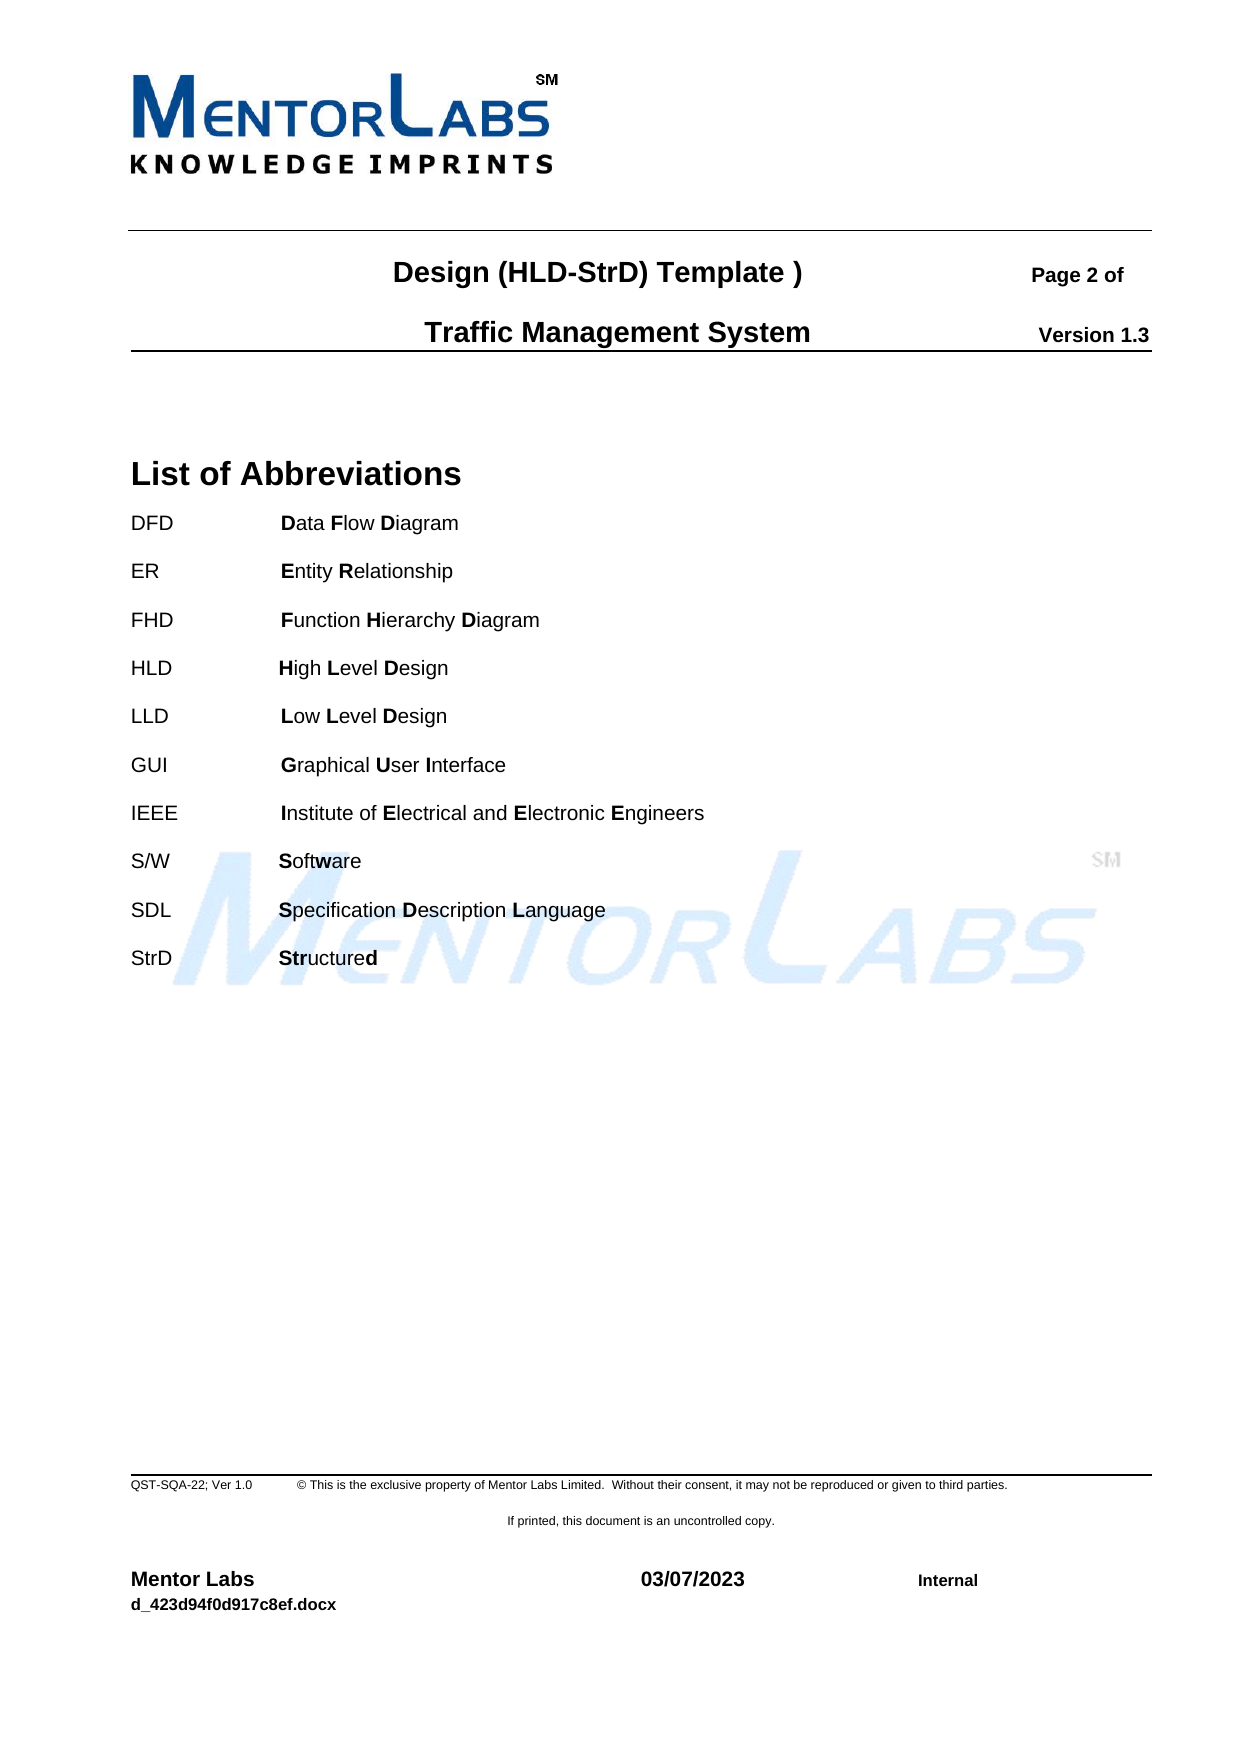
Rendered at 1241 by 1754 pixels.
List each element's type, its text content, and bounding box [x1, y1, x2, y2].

text FHD Function Hierarchy Diagram [131, 608, 1152, 632]
text ER Entity Relationship [131, 559, 1152, 583]
text IEEE Institute of Electrical and Electronic Engineers [131, 801, 1152, 825]
text S/W Software [131, 849, 1152, 873]
text DFD Data Flow Diagram [131, 511, 1152, 535]
text GUI Graphical User Interface [131, 753, 1152, 777]
text List of Abbreviations [131, 454, 1152, 493]
text HLD High Level Design [131, 656, 1152, 680]
text StrD Structured [131, 946, 1152, 970]
text SDL Specification Description Language [131, 898, 1152, 922]
picture [128, 73, 561, 177]
text LLD Low Level Design [131, 704, 1152, 728]
